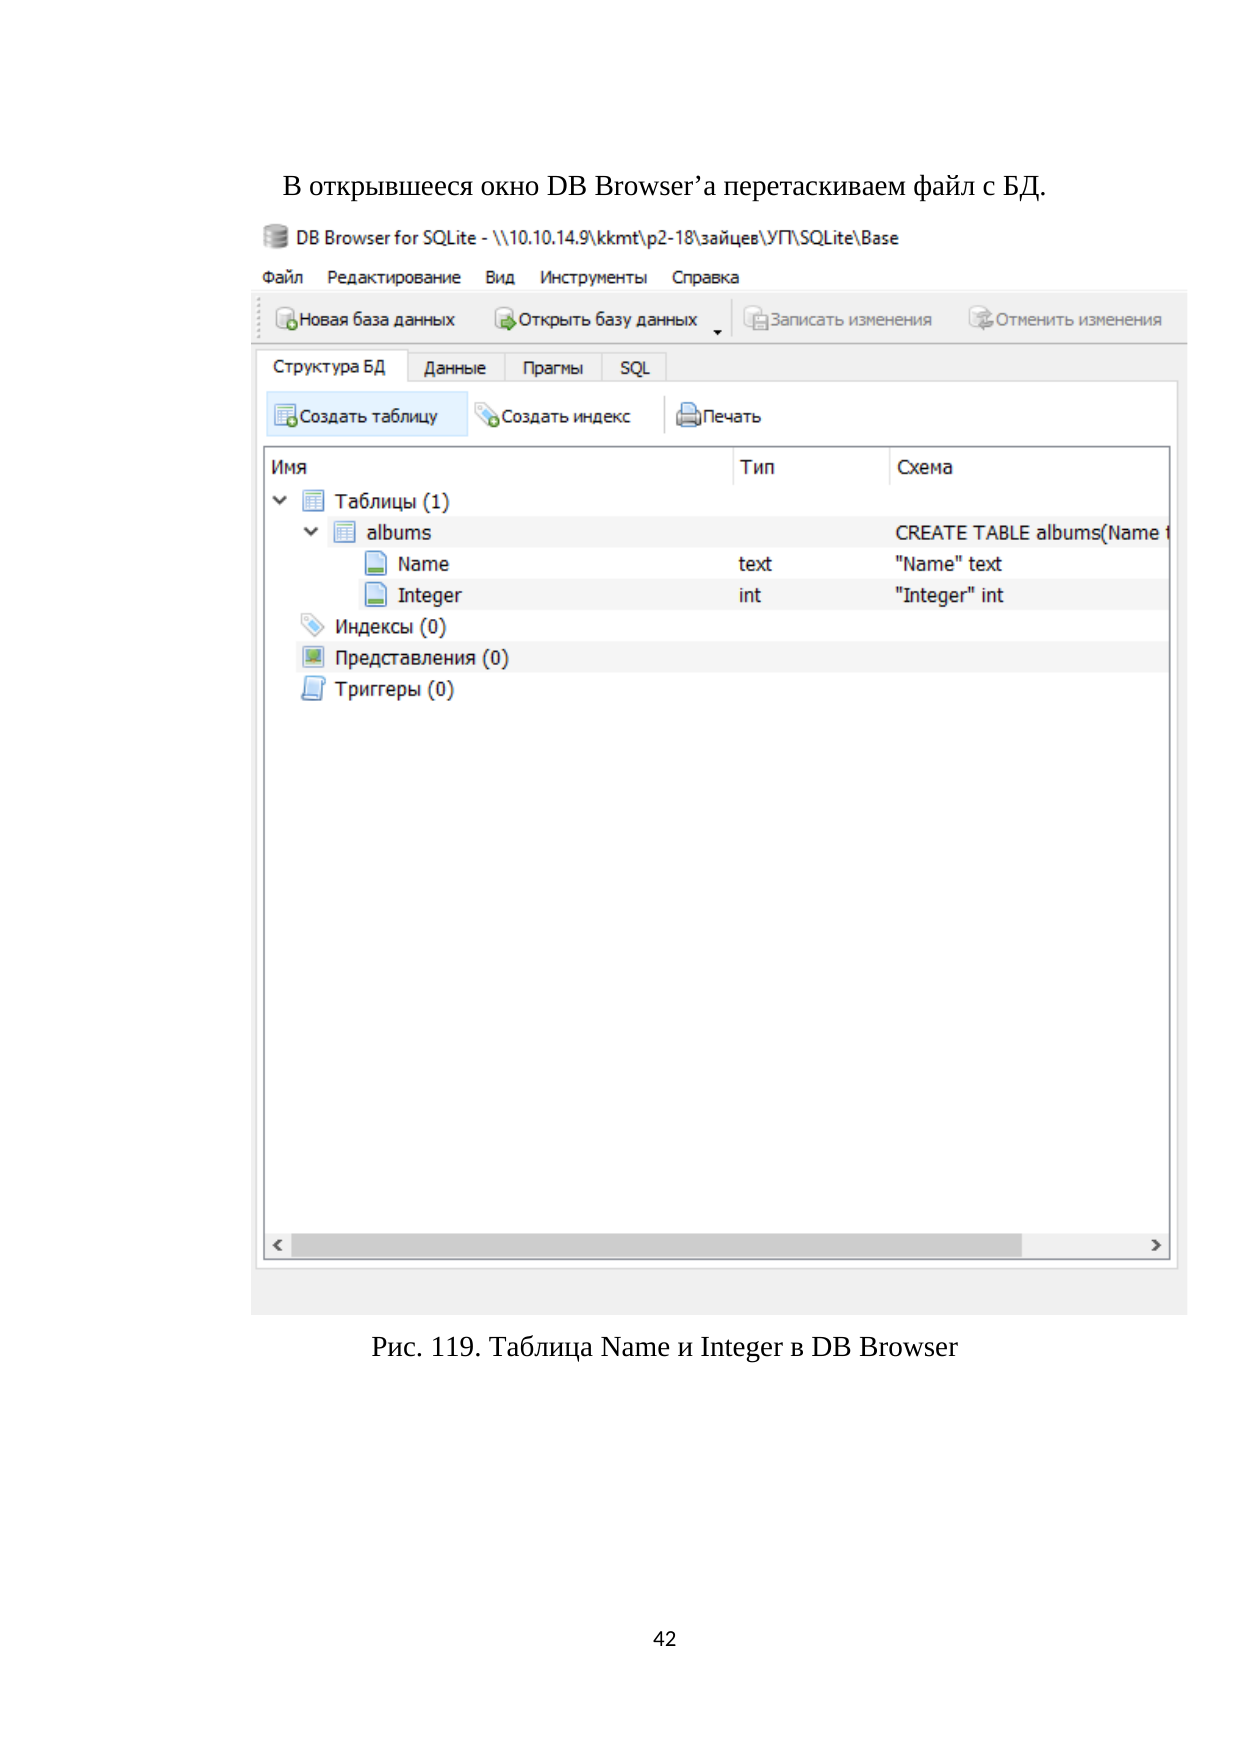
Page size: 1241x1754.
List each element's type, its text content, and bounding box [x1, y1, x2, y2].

text Рис. 119. Таблица Name и Integer в DB Browser [177, 1329, 1152, 1363]
picture [251, 218, 1188, 1315]
text В открывшееся окно DB Browser’a перетаскиваем файл с БД. [177, 168, 1152, 202]
